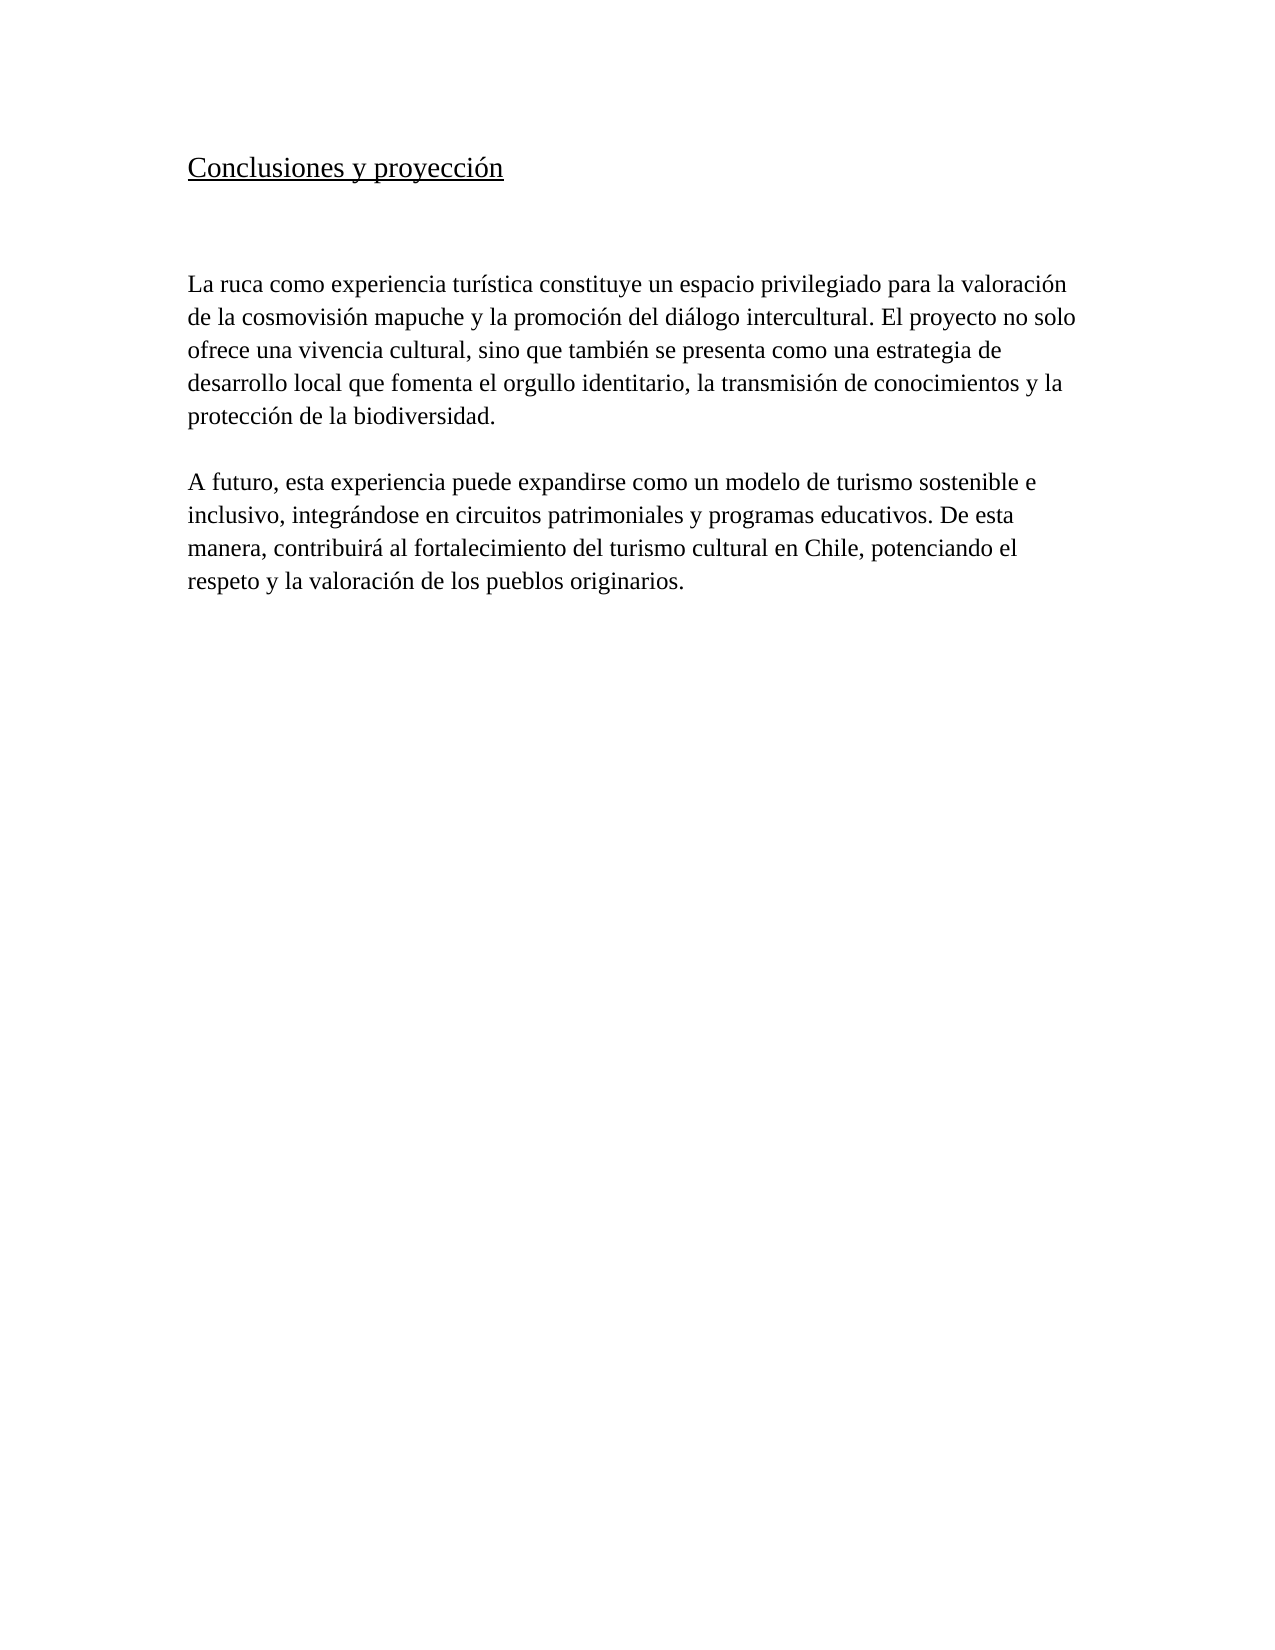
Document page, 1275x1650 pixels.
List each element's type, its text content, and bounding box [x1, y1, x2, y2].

text Conclusiones y proyección [187, 150, 1087, 183]
text La ruca como experiencia turística constituye un espacio privilegiado para la valoración de la cosmovisión mapuche y la promoción del diálogo intercultural. El proyecto no solo ofrece una vivencia cultural, sino que también se presenta como una estrategia de desarrollo local que fomenta el orgullo identitario, la transmisión de conocimientos y la protección de la biodiversidad. A futuro, esta experiencia puede expandirse como un modelo de turismo sostenible e inclusivo, integrándose en circuitos patrimoniales y programas educativos. De esta manera, contribuirá al fortalecimiento del turismo cultural en Chile, potenciando el respeto y la valoración de los pueblos originarios. [187, 269, 1087, 595]
